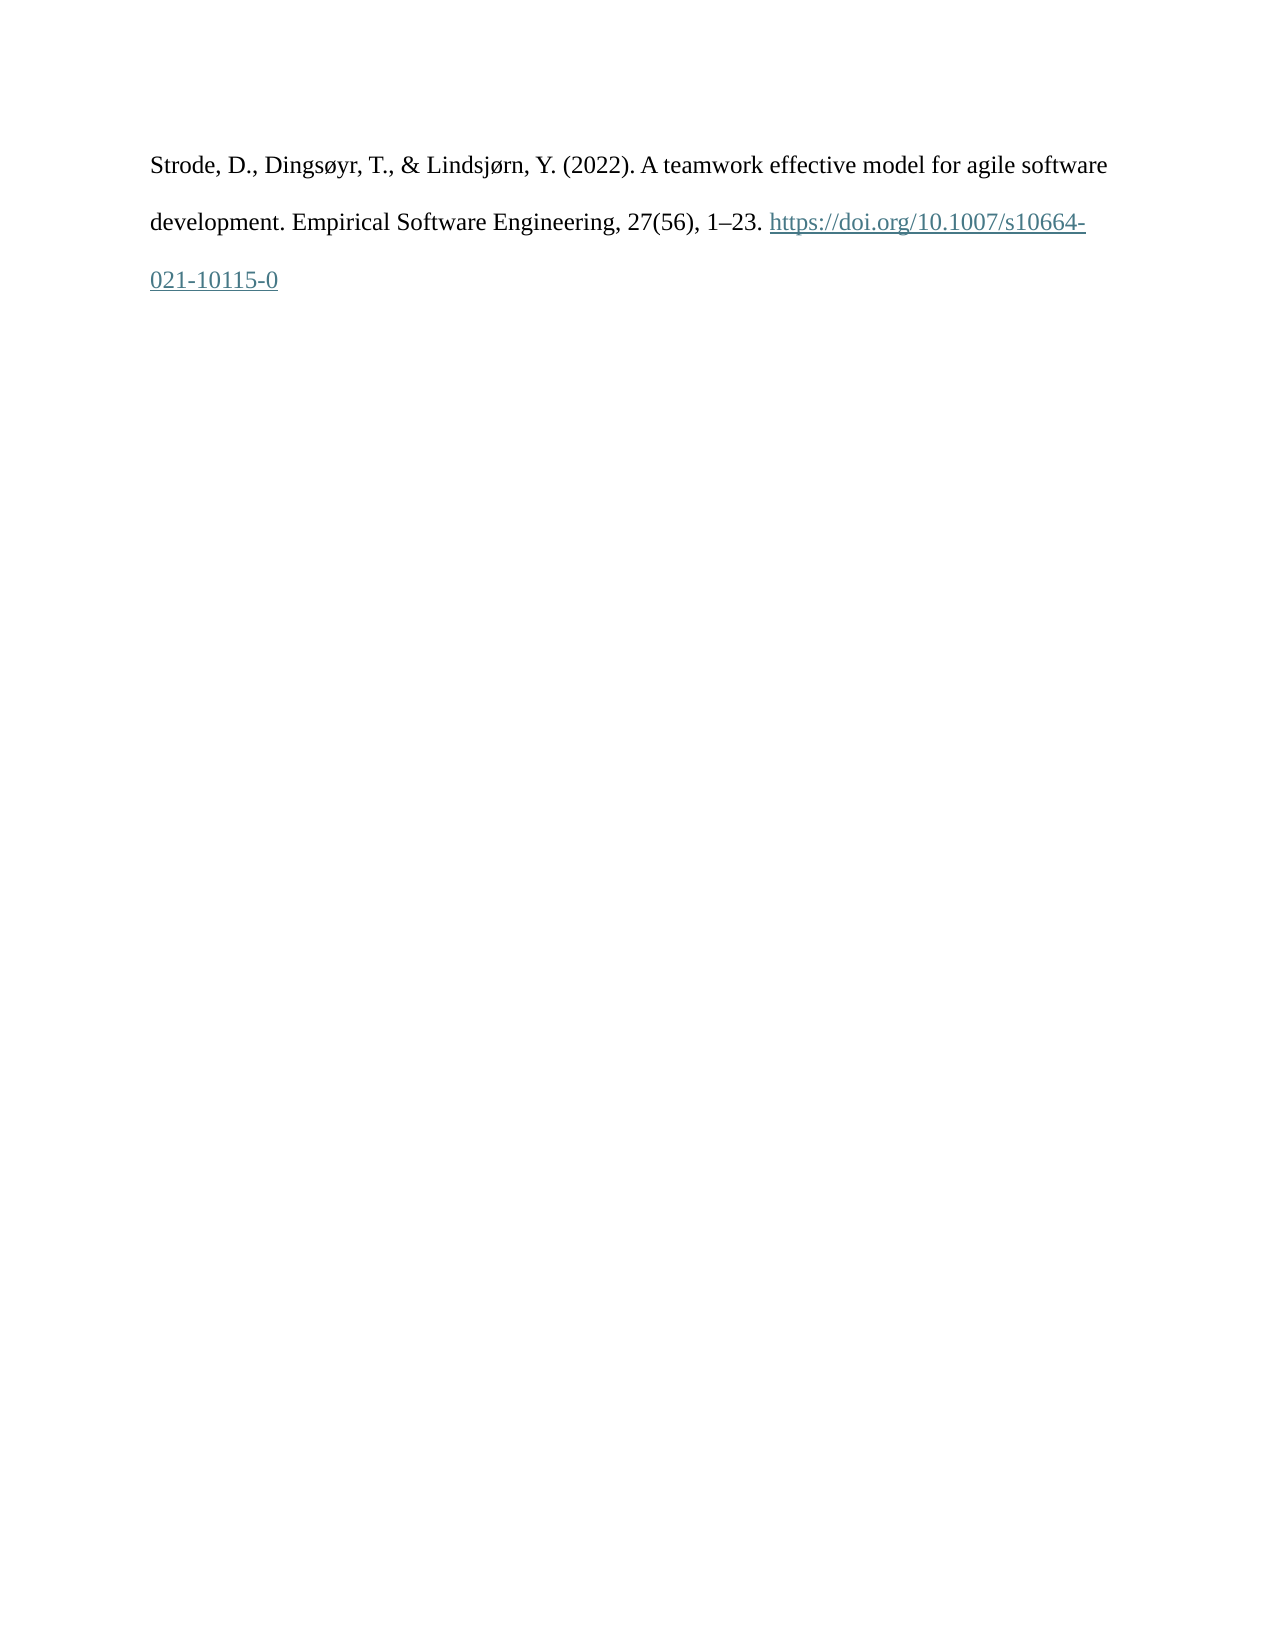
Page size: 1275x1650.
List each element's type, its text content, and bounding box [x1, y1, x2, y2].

text Strode, D., Dingsøyr, T., & Lindsjørn, Y. (2022). A teamwork effective model for agile software development. Empirical Software Engineering, 27(56), 1–23. https://doi.org/10.1007/s10664-021-10115-0 [150, 150, 1125, 294]
